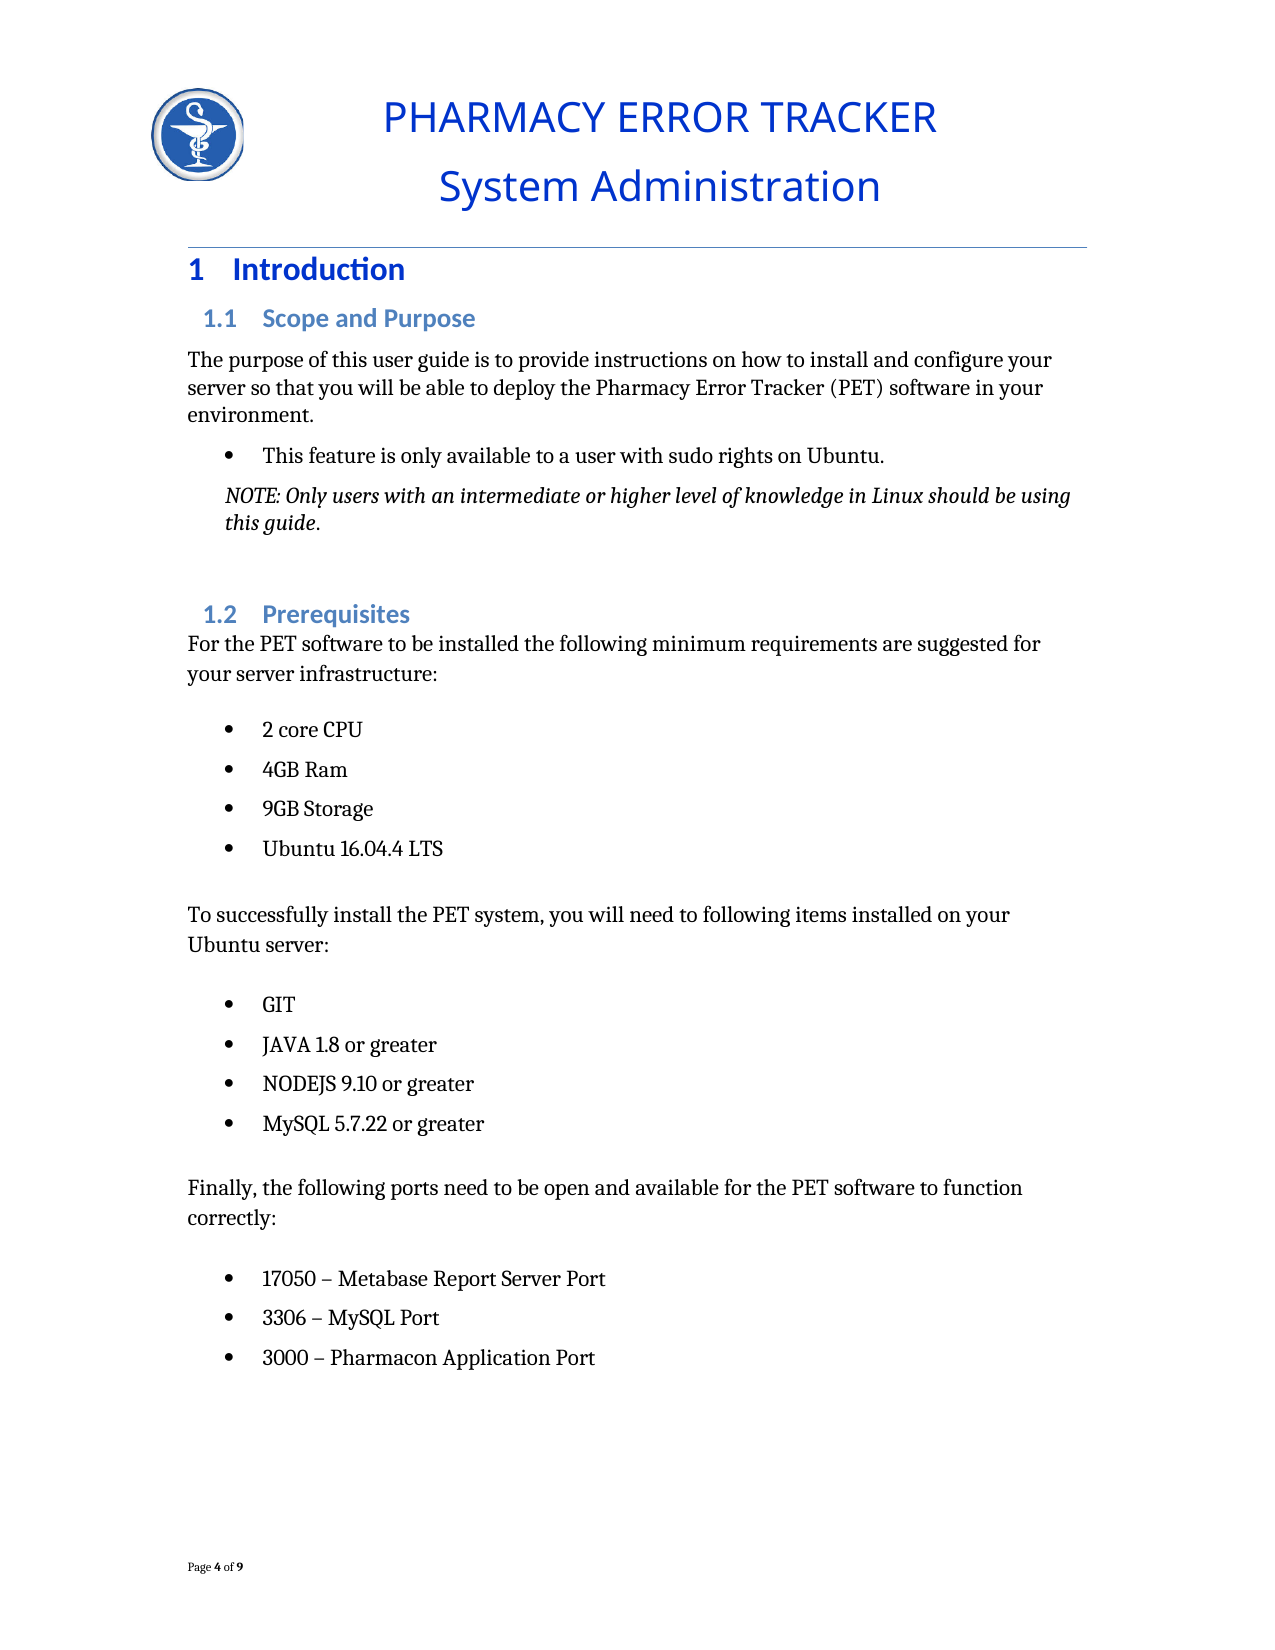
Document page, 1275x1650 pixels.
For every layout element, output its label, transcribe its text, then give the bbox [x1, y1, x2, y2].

list JAVA 1.8 or greater [225, 1032, 1087, 1058]
list 3000 – Pharmacon Application Port [225, 1344, 1087, 1371]
list Ubuntu 16.04.4 LTS [225, 836, 1087, 862]
list NODEJS 9.10 or greater [225, 1071, 1087, 1097]
text The purpose of this user guide is to provide instructions on how to install and configure your server so that you will be able to deploy the Pharmacy Error Tracker (PET) software in your environment. [187, 347, 1087, 429]
list 9GB Storage [225, 796, 1087, 822]
text Finally, the following ports need to be open and available for the PET software to function correctly: [187, 1175, 1087, 1232]
list 17050 – Metabase Report Server Port [225, 1266, 1087, 1292]
subtitle Prerequisites [202, 597, 1087, 630]
text To successfully install the PET system, you will need to following items installed on your Ubuntu server: [187, 901, 1087, 958]
text NOTE: Only users with an intermediate or higher level of knowledge in Linux should be using this guide. [225, 482, 1087, 536]
list MySQL 5.7.22 or greater [225, 1111, 1087, 1137]
list 3306 – MySQL Port [225, 1305, 1087, 1331]
picture [150, 87, 244, 181]
list 2 core CPU [225, 717, 1087, 743]
list 4GB Ram [225, 757, 1087, 783]
text For the PET software to be installed the following minimum requirements are suggested for your server infrastructure: [187, 630, 1087, 687]
list This feature is only available to a user with sudo rights on Ubuntu. [225, 442, 1087, 469]
subtitle Introduction [187, 248, 1087, 289]
subtitle Scope and Purpose [202, 302, 1087, 334]
list GIT [225, 992, 1087, 1018]
